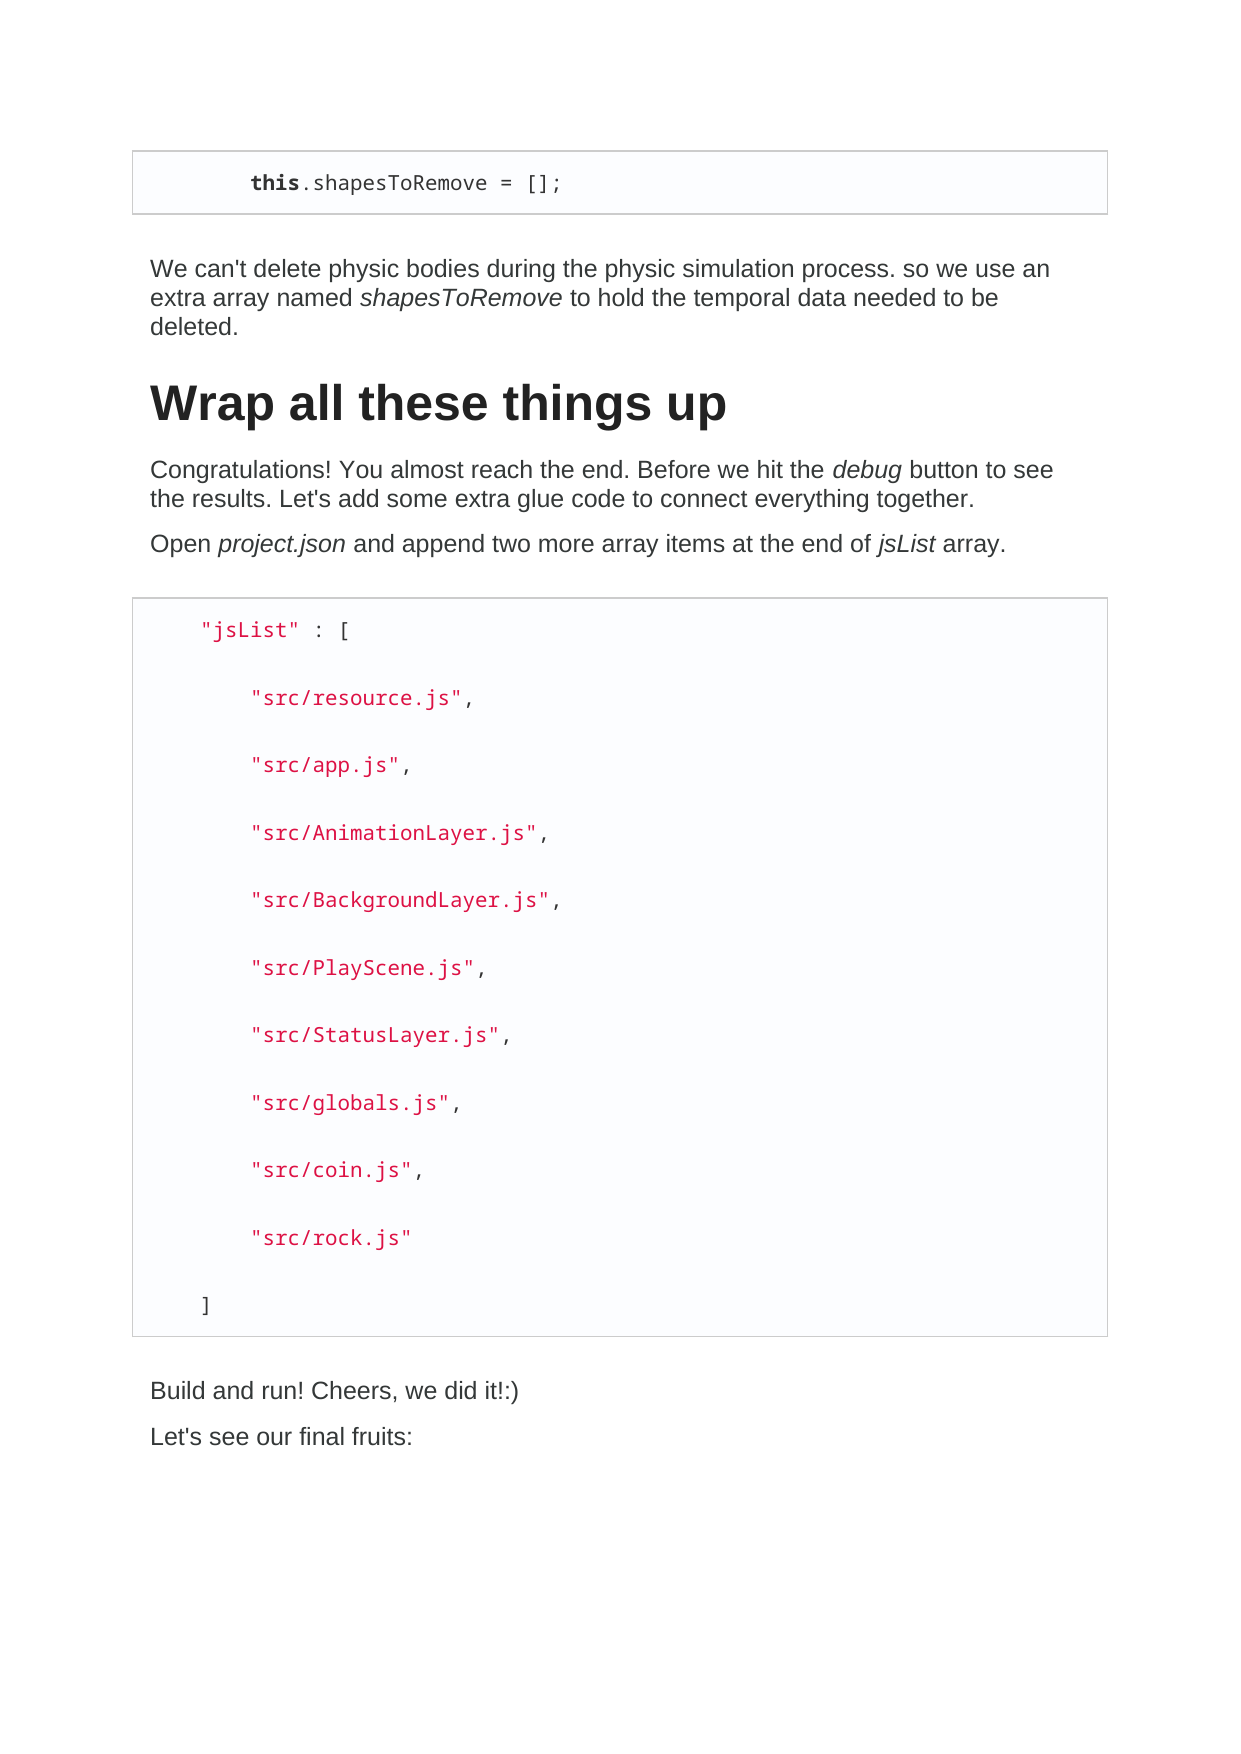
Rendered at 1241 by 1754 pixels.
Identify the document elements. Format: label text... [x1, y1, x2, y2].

text Let's see our final fruits: [150, 1421, 1090, 1450]
text Open project.json and append two more array items at the end of jsList array. [150, 529, 1090, 558]
text Build and run! Cheers, we did it!:) [150, 1376, 1090, 1405]
text "src/rock.js" [133, 1205, 1107, 1251]
text "jsList" : [ [133, 599, 1107, 644]
text "src/AnimationLayer.js", [133, 800, 1107, 846]
text We can't delete physic bodies during the physic simulation process. so we use an extra array named shapesToRemove to hold the temporal data needed to be deleted. [150, 254, 1090, 340]
text "src/StatusLayer.js", [133, 1002, 1107, 1049]
text "src/app.js", [133, 732, 1107, 779]
text this.shapesToRemove = []; [133, 152, 1107, 213]
text "src/coin.js", [133, 1137, 1107, 1184]
text "src/resource.js", [133, 665, 1107, 711]
subtitle Wrap all these things up [150, 373, 1090, 431]
text "src/PlayScene.js", [133, 935, 1107, 981]
text "src/globals.js", [133, 1070, 1107, 1116]
text "src/BackgroundLayer.js", [133, 867, 1107, 914]
text Congratulations! You almost reach the end. Before we hit the debug button to see the results. Let's add some extra glue code to connect everything together. [150, 456, 1090, 513]
text ] [133, 1272, 1107, 1336]
